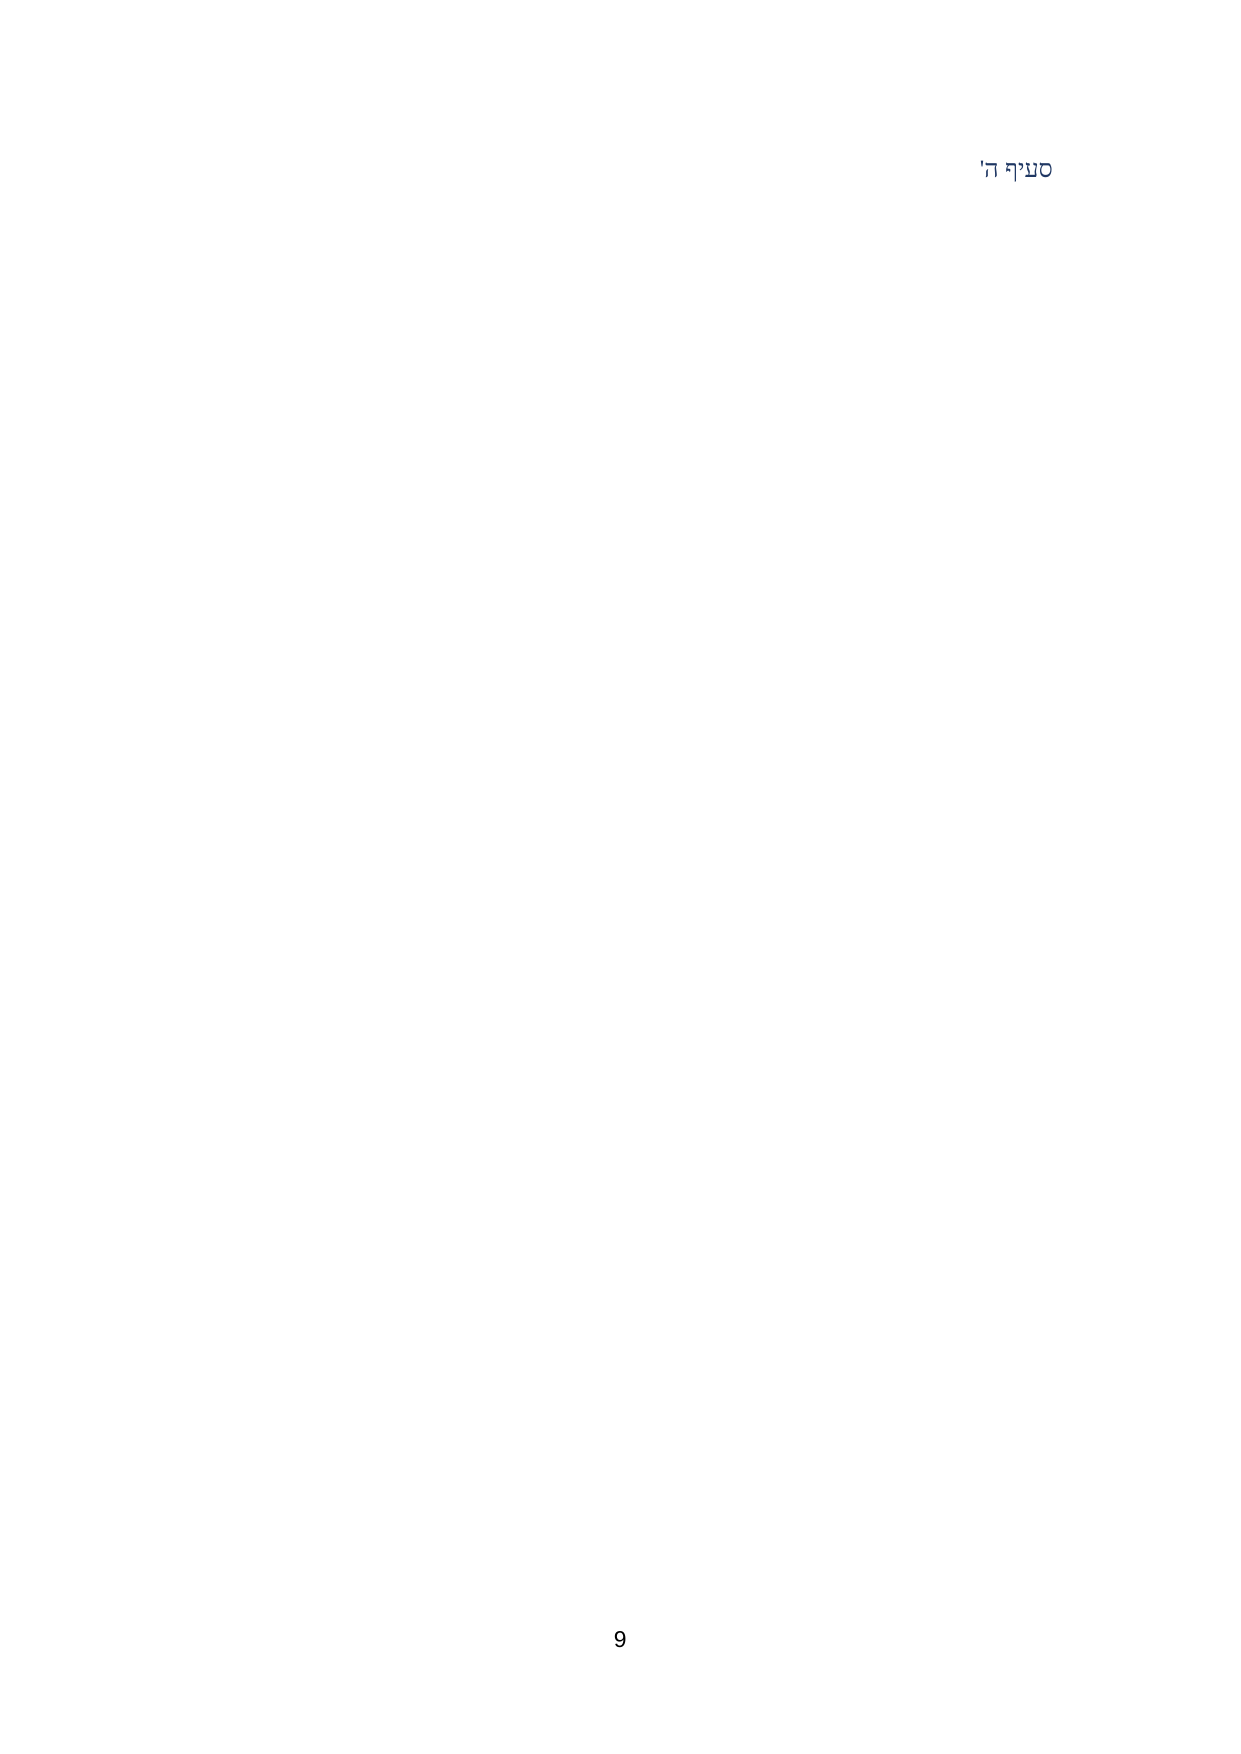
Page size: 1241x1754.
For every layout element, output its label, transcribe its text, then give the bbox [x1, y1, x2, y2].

subtitle סעיף ה' [187, 154, 1053, 183]
